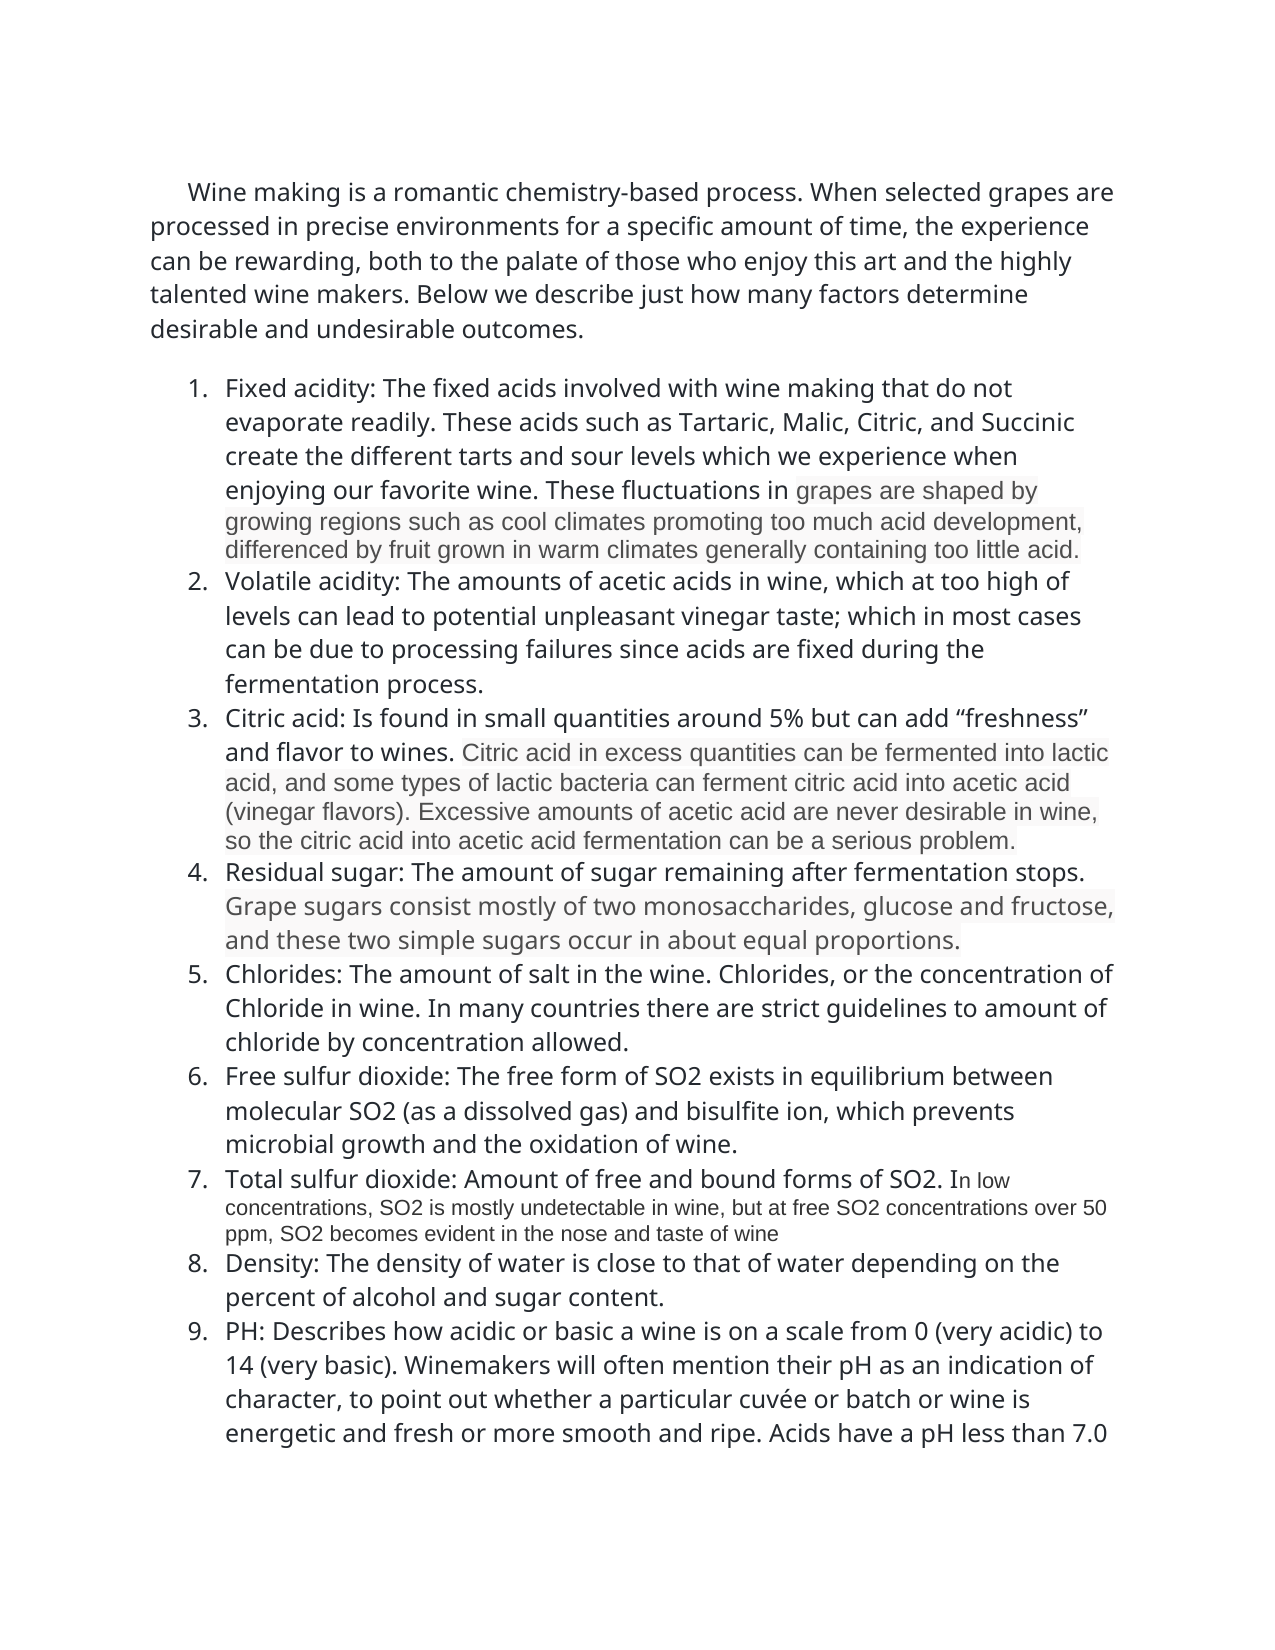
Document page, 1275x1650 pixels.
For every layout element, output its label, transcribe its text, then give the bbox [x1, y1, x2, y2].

list Free sulfur dioxide: The free form of SO2 exists in equilibrium between molecular SO2 (as a dissolved gas) and bisulfite ion, which prevents microbial growth and the oxidation of wine. [187, 1059, 1125, 1161]
list Residual sugar: The amount of sugar remaining after fermentation stops. Grape sugars consist mostly of two monosaccharides, glucose and fructose, and these two simple sugars occur in about equal proportions. [187, 855, 1125, 957]
text Wine making is a romantic chemistry-based process. When selected grapes are processed in precise environments for a specific amount of time, the experience can be rewarding, both to the palate of those who enjoy this art and the highly talented wine makers. Below we describe just how many factors determine desirable and undesirable outcomes. [150, 175, 1125, 345]
list Density: The density of water is close to that of water depending on the percent of alcohol and sugar content. [187, 1246, 1125, 1314]
list Fixed acidity: The fixed acids involved with wine making that do not evaporate readily. These acids such as Tartaric, Malic, Citric, and Succinic create the different tarts and sour levels which we experience when enjoying our favorite wine. These fluctuations in grapes are shaped by growing regions such as cool climates promoting too much acid development, differenced by fruit grown in warm climates generally containing too little acid. [187, 370, 1125, 564]
list Citric acid: Is found in small quantities around 5% but can add “freshness” and flavor to wines. Citric acid in excess quantities can be fermented into lactic acid, and some types of lactic bacteria can ferment citric acid into acetic acid (vinegar flavors). Excessive amounts of acetic acid are never desirable in wine, so the citric acid into acetic acid fermentation can be a serious problem. [187, 700, 1125, 855]
list Chlorides: The amount of salt in the wine. Chlorides, or the concentration of Chloride in wine. In many countries there are strict guidelines to amount of chloride by concentration allowed. [187, 957, 1125, 1059]
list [187, 1314, 1125, 1450]
list Total sulfur dioxide: Amount of free and bound forms of SO2. In low concentrations, SO2 is mostly undetectable in wine, but at free SO2 concentrations over 50 ppm, SO2 becomes evident in the nose and taste of wine [187, 1161, 1125, 1246]
list Volatile acidity: The amounts of acetic acids in wine, which at too high of levels can lead to potential unpleasant vinegar taste; which in most cases can be due to processing failures since acids are fixed during the fermentation process. [187, 564, 1125, 700]
